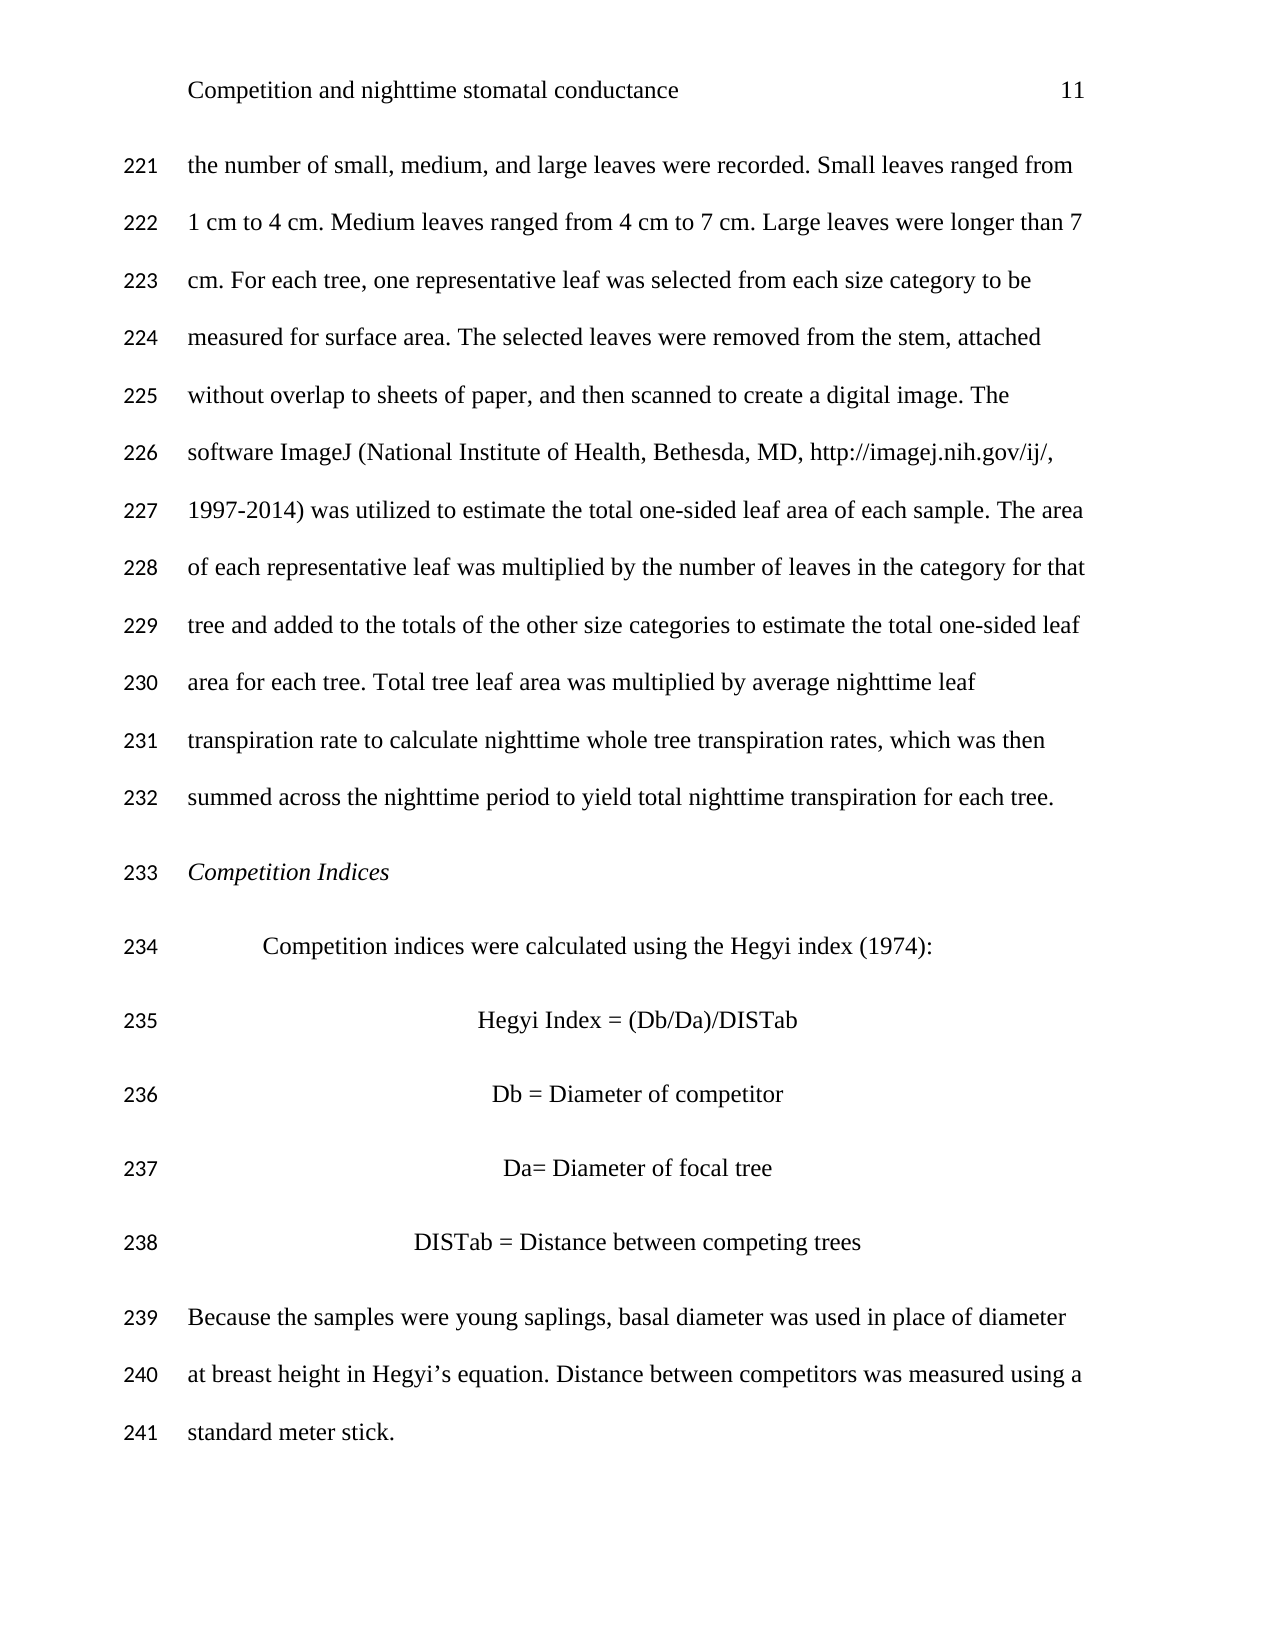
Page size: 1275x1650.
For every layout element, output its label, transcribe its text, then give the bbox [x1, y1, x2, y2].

text DISTab = Distance between competing trees [187, 1227, 1087, 1256]
text Da= Diameter of focal tree [187, 1153, 1087, 1182]
text Competition Indices [187, 857, 1087, 885]
text Because the samples were young saplings, basal diameter was used in place of diameter at breast height in Hegyi’s equation. Distance between competitors was measured using a standard meter stick. [187, 1302, 1087, 1445]
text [187, 150, 1087, 811]
text Db = Diameter of competitor [187, 1079, 1087, 1108]
text Competition indices were calculated using the Hegyi index (1974): [187, 931, 1087, 959]
text Hegyi Index = (Db/Da)/DISTab [187, 1005, 1087, 1034]
